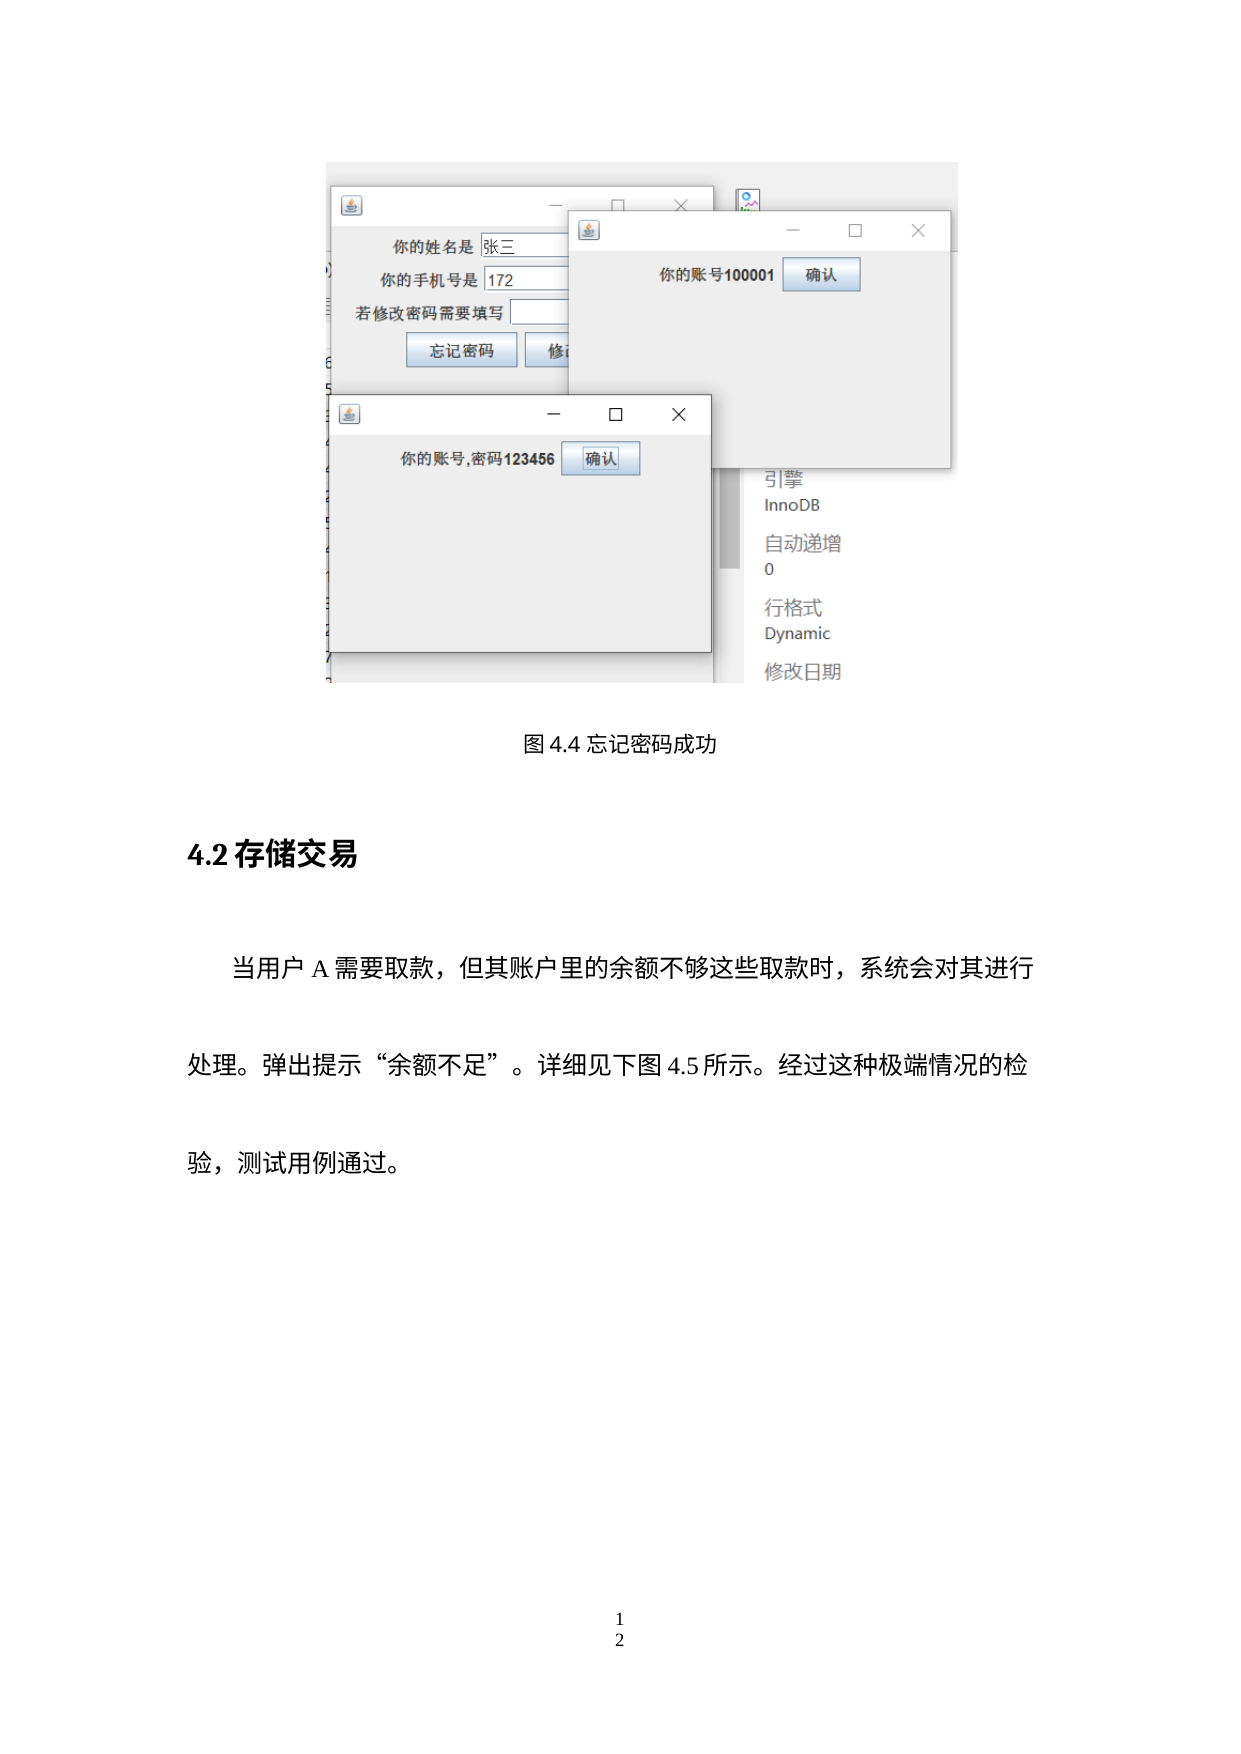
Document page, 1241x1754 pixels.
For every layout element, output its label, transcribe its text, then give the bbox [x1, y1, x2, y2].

picture [325, 162, 959, 683]
text 图4.4 忘记密码成功 [187, 727, 1053, 759]
subtitle 4.2存储交易 [187, 819, 1053, 884]
text 当用户A需要取款，但其账户里的余额不够这些取款时，系统会对其进行处理。弹出提示“余额不足”。详细见下图4.5所示。经过这种极端情况的检验，测试用例通过。 [187, 934, 1053, 1194]
